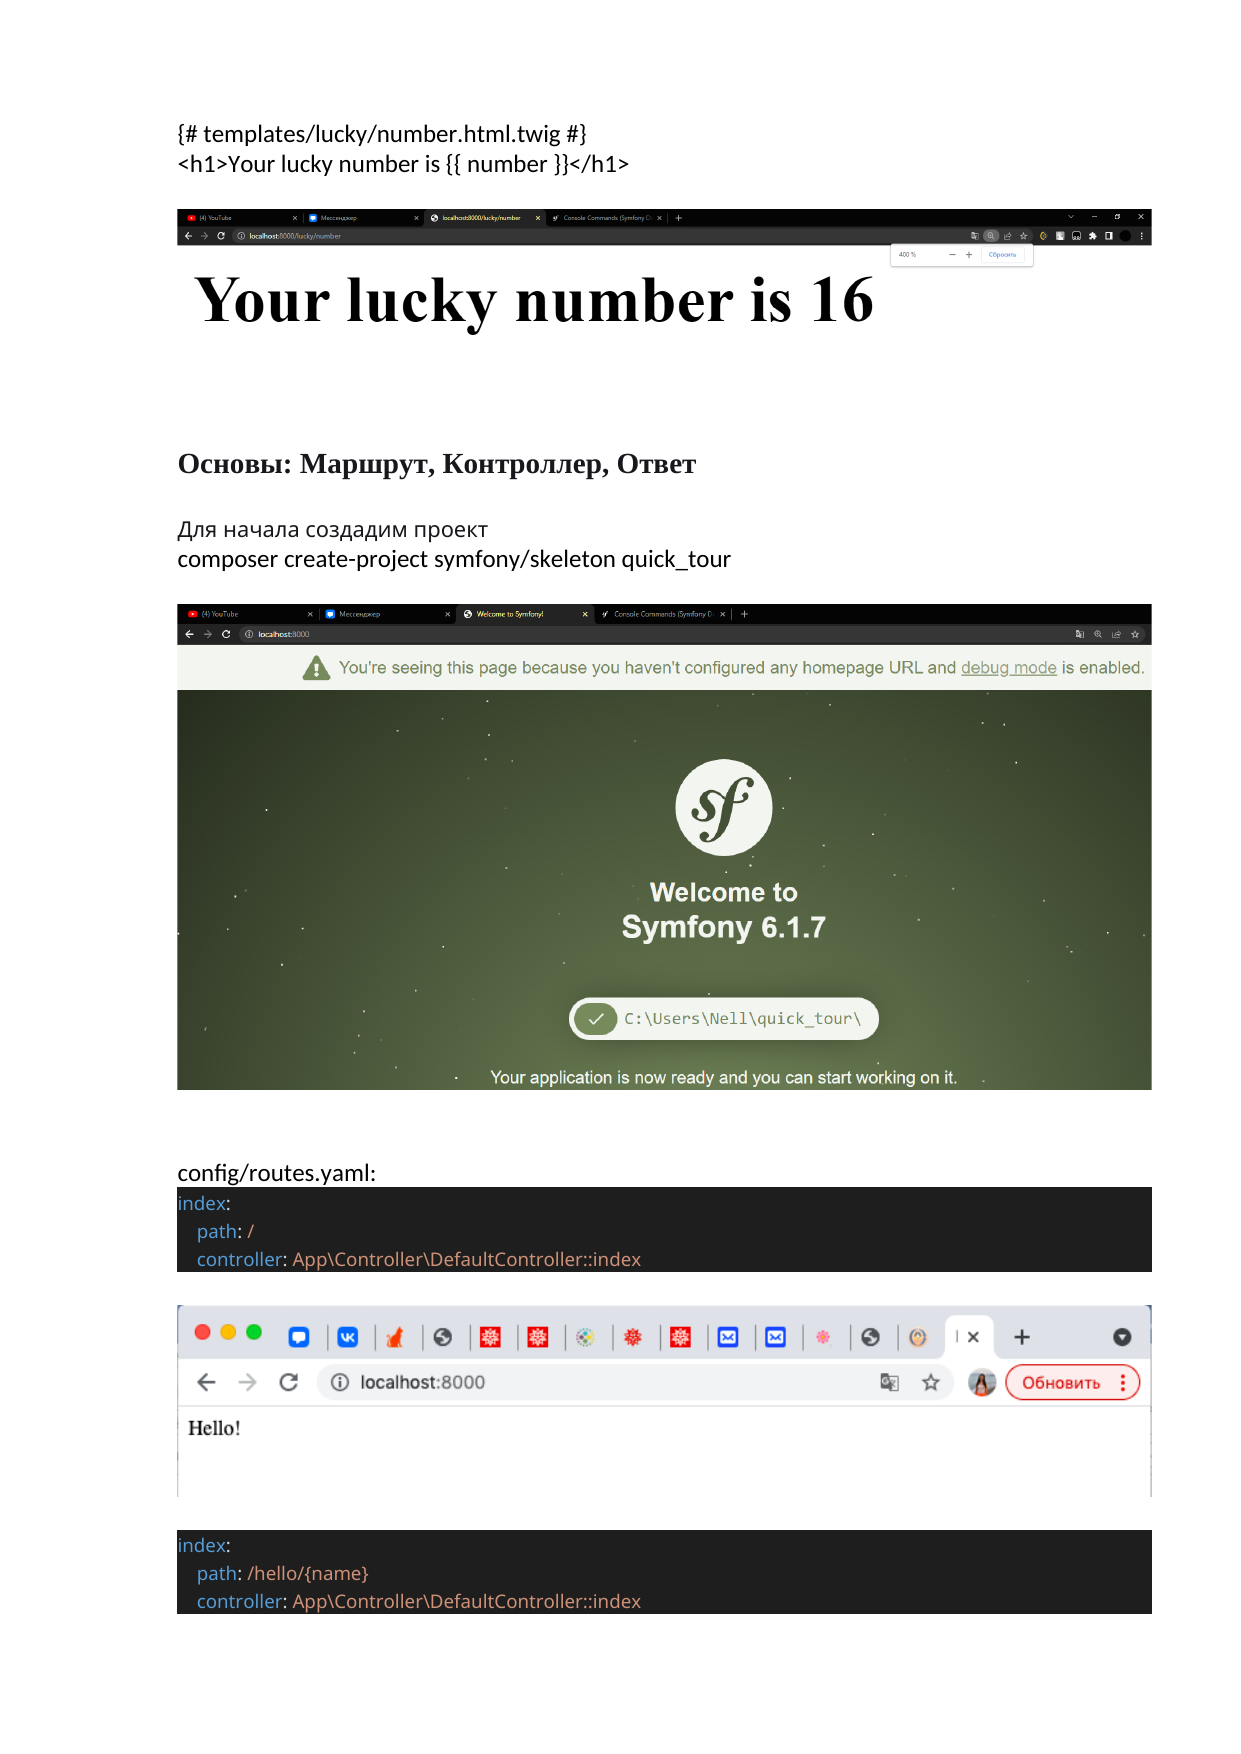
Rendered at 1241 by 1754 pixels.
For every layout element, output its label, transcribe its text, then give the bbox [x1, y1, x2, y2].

text <h1>Your lucky number is {{ number }}</h1> [177, 149, 1152, 179]
picture [177, 1305, 1152, 1497]
text index: [177, 1530, 1152, 1558]
text path: /hello/{name} [177, 1558, 1152, 1586]
text Для начала создадим проект [177, 513, 1152, 543]
text composer create-project symfony/skeleton quick_tour [177, 543, 1152, 574]
picture [177, 209, 1152, 355]
text Основы: Маршрут, Контроллер, Ответ [177, 446, 1152, 480]
text path: / [177, 1215, 1152, 1243]
text index: [177, 1187, 1152, 1215]
text config/routes.yaml: [177, 1157, 1152, 1187]
picture [177, 604, 1152, 1090]
text {# templates/lucky/number.html.twig #} [177, 118, 1152, 149]
text controller: App\Controller\DefaultController::index [177, 1586, 1152, 1614]
text controller: App\Controller\DefaultController::index [177, 1243, 1152, 1272]
